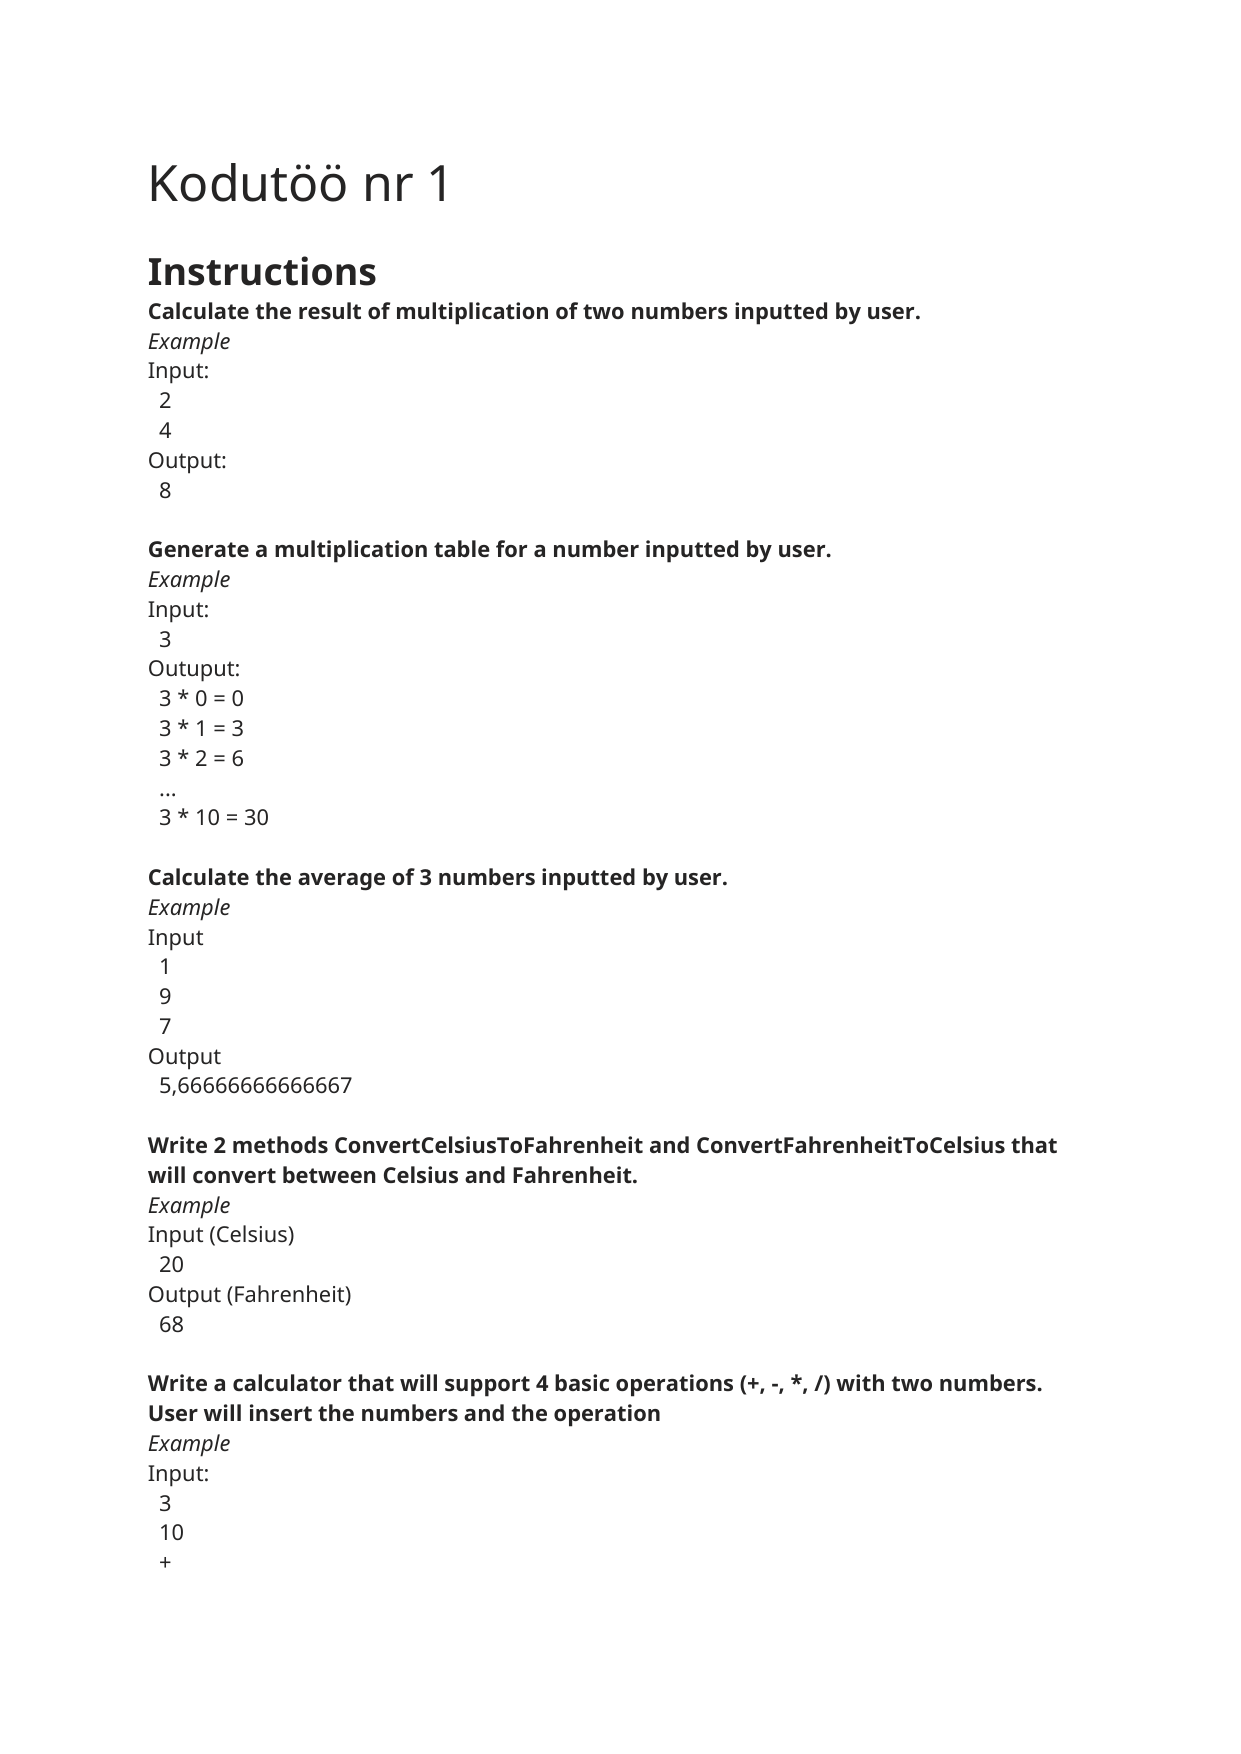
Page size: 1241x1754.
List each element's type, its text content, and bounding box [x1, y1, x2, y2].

text 3 [148, 1488, 1093, 1517]
text 20 [148, 1249, 1093, 1279]
text 7 [148, 1011, 1093, 1041]
text Input: [148, 356, 1093, 385]
text Output: [148, 445, 1093, 475]
text 2 [148, 385, 1093, 415]
text 3 * 1 = 3 [148, 713, 1093, 743]
text + [148, 1547, 1093, 1577]
text 3 * 0 = 0 [148, 683, 1093, 713]
text Example [148, 326, 1093, 356]
text 9 [148, 981, 1093, 1011]
text 8 [148, 475, 1093, 504]
text 3 * 2 = 6 [148, 743, 1093, 773]
text 3 * 10 = 30 [148, 802, 1093, 832]
text 68 [148, 1309, 1093, 1339]
text Input: [148, 594, 1093, 624]
text Calculate the average of 3 numbers inputted by user. [148, 862, 1093, 892]
text Example [148, 1428, 1093, 1458]
text ... [148, 773, 1093, 802]
text Outuput: [148, 653, 1093, 683]
text Example [148, 564, 1093, 594]
text Calculate the result of multiplication of two numbers inputted by user. [148, 296, 1093, 326]
text Input [148, 922, 1093, 951]
text 1 [148, 951, 1093, 981]
text Example [148, 1190, 1093, 1219]
text Output (Fahrenheit) [148, 1279, 1093, 1309]
text Write 2 methods ConvertCelsiusToFahrenheit and ConvertFahrenheitToCelsius that will convert between Celsius and Fahrenheit. [148, 1130, 1093, 1190]
text 5,66666666666667 [148, 1071, 1093, 1100]
text Example [148, 892, 1093, 922]
text 10 [148, 1517, 1093, 1547]
text Instructions [148, 245, 1093, 296]
text Generate a multiplication table for a number inputted by user. [148, 534, 1093, 564]
text Write a calculator that will support 4 basic operations (+, -, *, /) with two numbers. User will insert the numbers and the operation [148, 1368, 1093, 1428]
text Kodutöö nr 1 [148, 148, 1093, 216]
text Input: [148, 1458, 1093, 1488]
text 3 [148, 624, 1093, 653]
text Output [148, 1041, 1093, 1071]
text Input (Celsius) [148, 1219, 1093, 1249]
text 4 [148, 415, 1093, 445]
